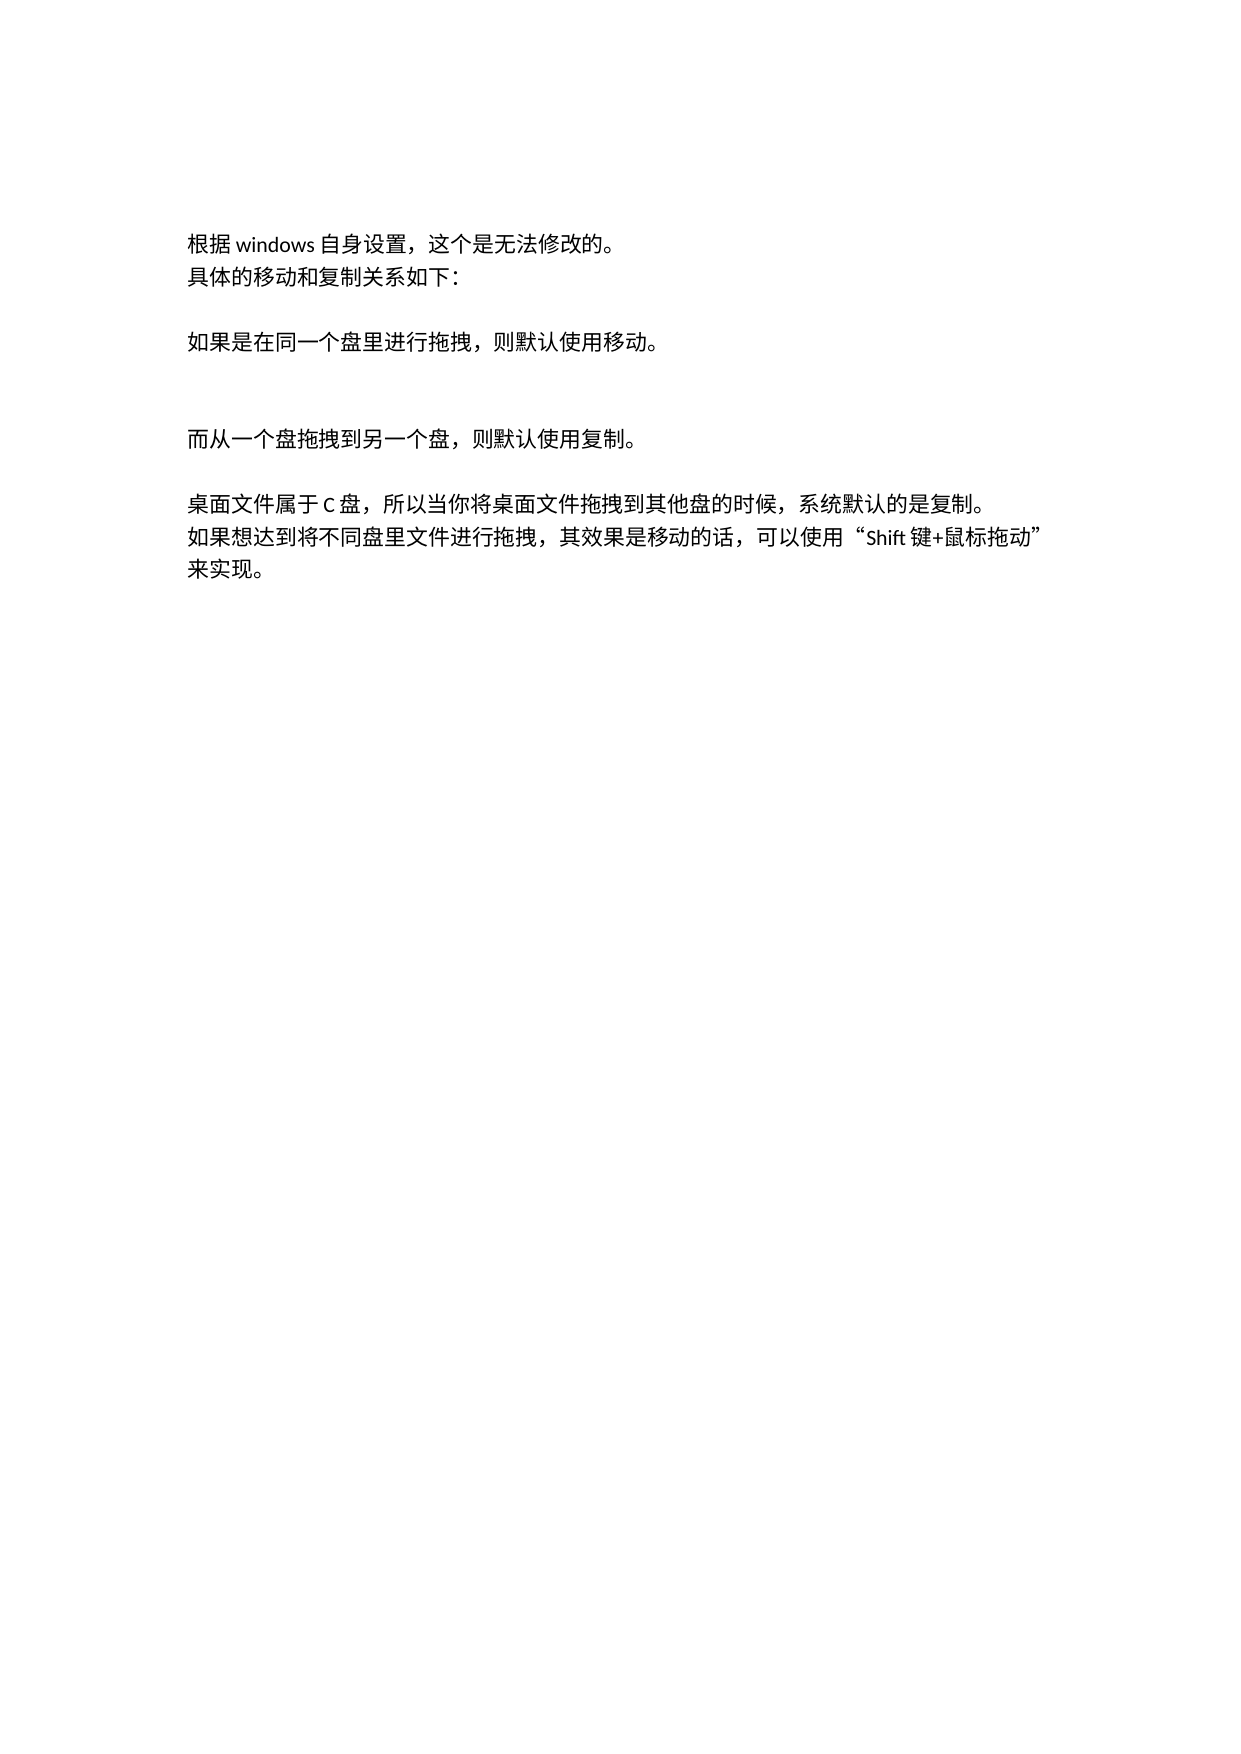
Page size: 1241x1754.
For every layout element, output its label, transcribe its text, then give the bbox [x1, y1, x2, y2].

text 桌面文件属于C盘，所以当你将桌面文件拖拽到其他盘的时候，系统默认的是复制。 [187, 487, 1053, 519]
text 而从一个盘拖拽到另一个盘，则默认使用复制。 [187, 422, 1053, 454]
text 如果是在同一个盘里进行拖拽，则默认使用移动。 [187, 324, 1053, 357]
text 根据windows自身设置，这个是无法修改的。 [187, 227, 1053, 259]
text 具体的移动和复制关系如下： [187, 259, 1053, 292]
text 如果想达到将不同盘里文件进行拖拽，其效果是移动的话，可以使用“Shift键+鼠标拖动”来实现。 [187, 519, 1053, 584]
